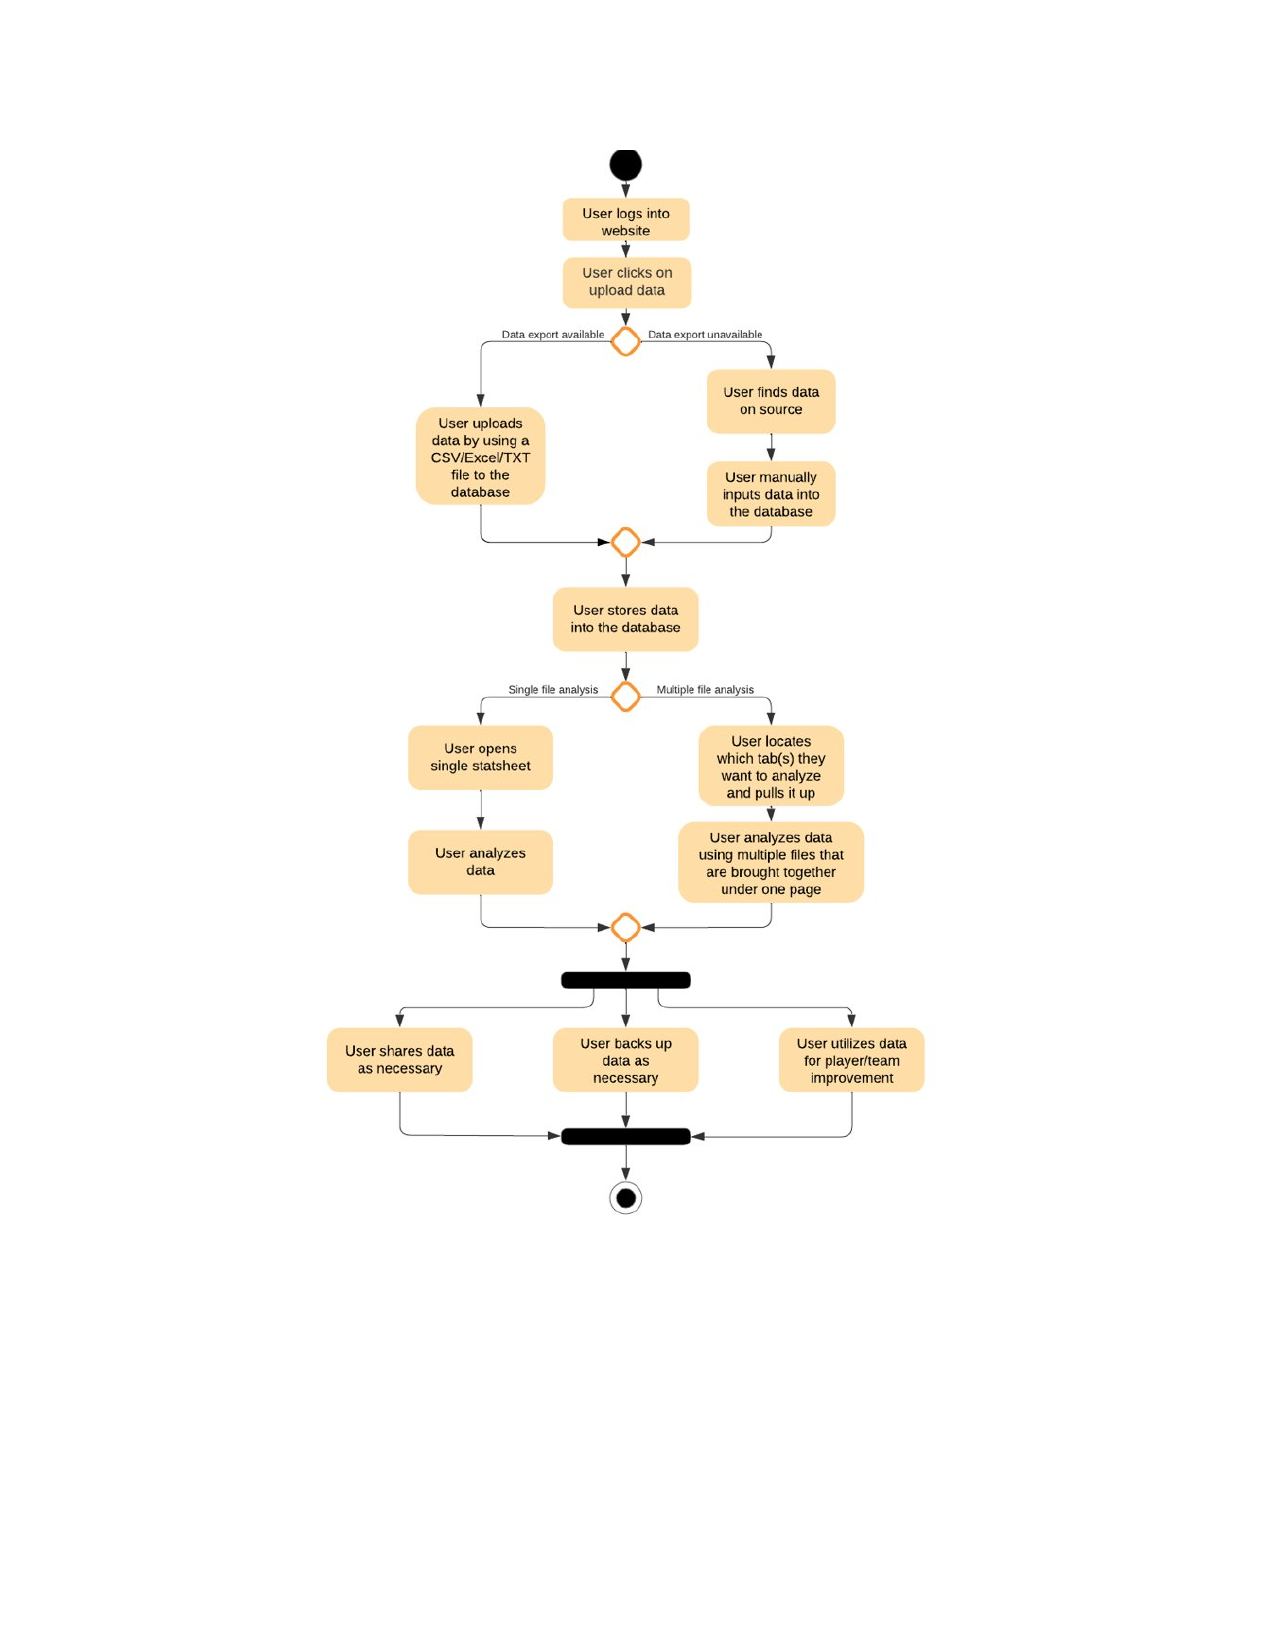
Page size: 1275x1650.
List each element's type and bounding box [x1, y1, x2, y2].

picture [150, 150, 1125, 1246]
